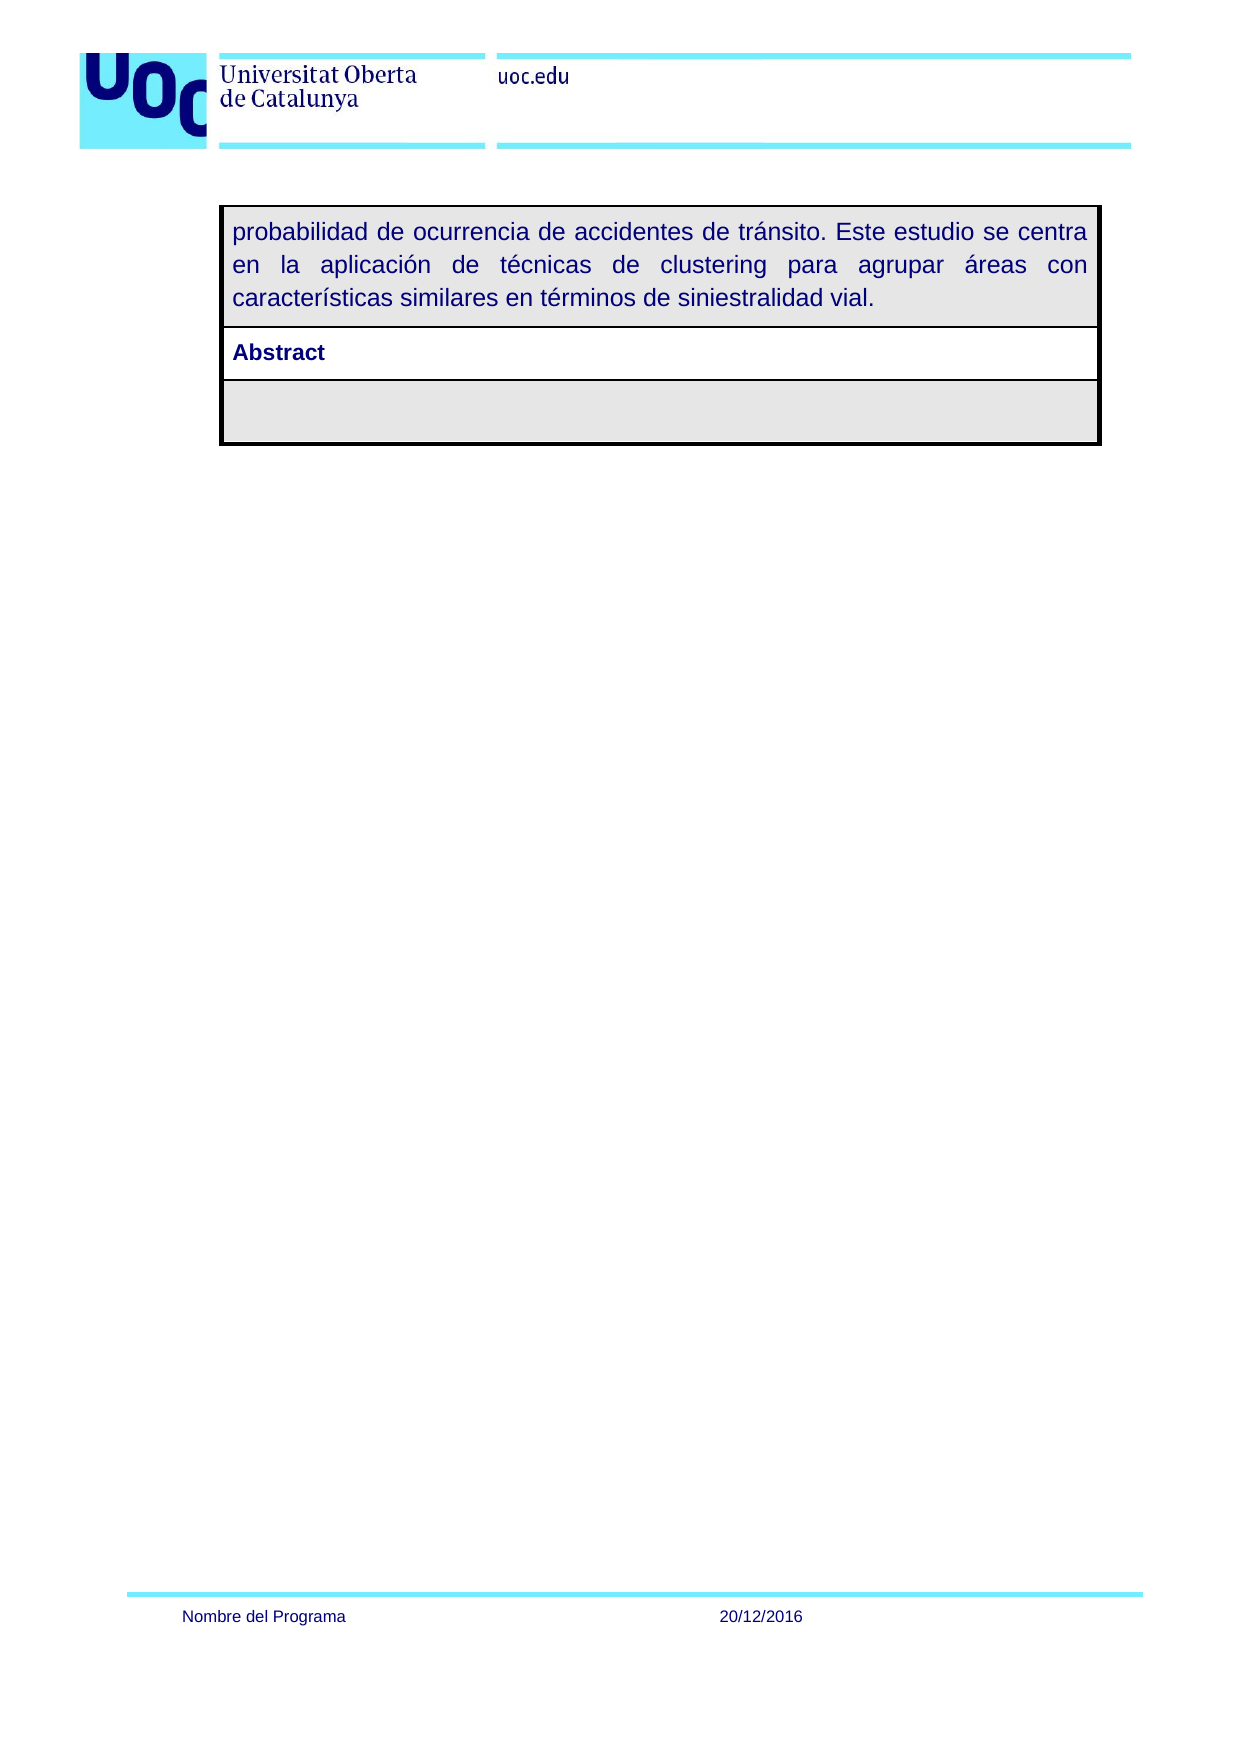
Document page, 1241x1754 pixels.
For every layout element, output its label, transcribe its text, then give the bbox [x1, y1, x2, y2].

table_cell [224, 381, 1097, 441]
picture [74, 53, 1132, 149]
table_cell Abstract [224, 328, 1097, 379]
